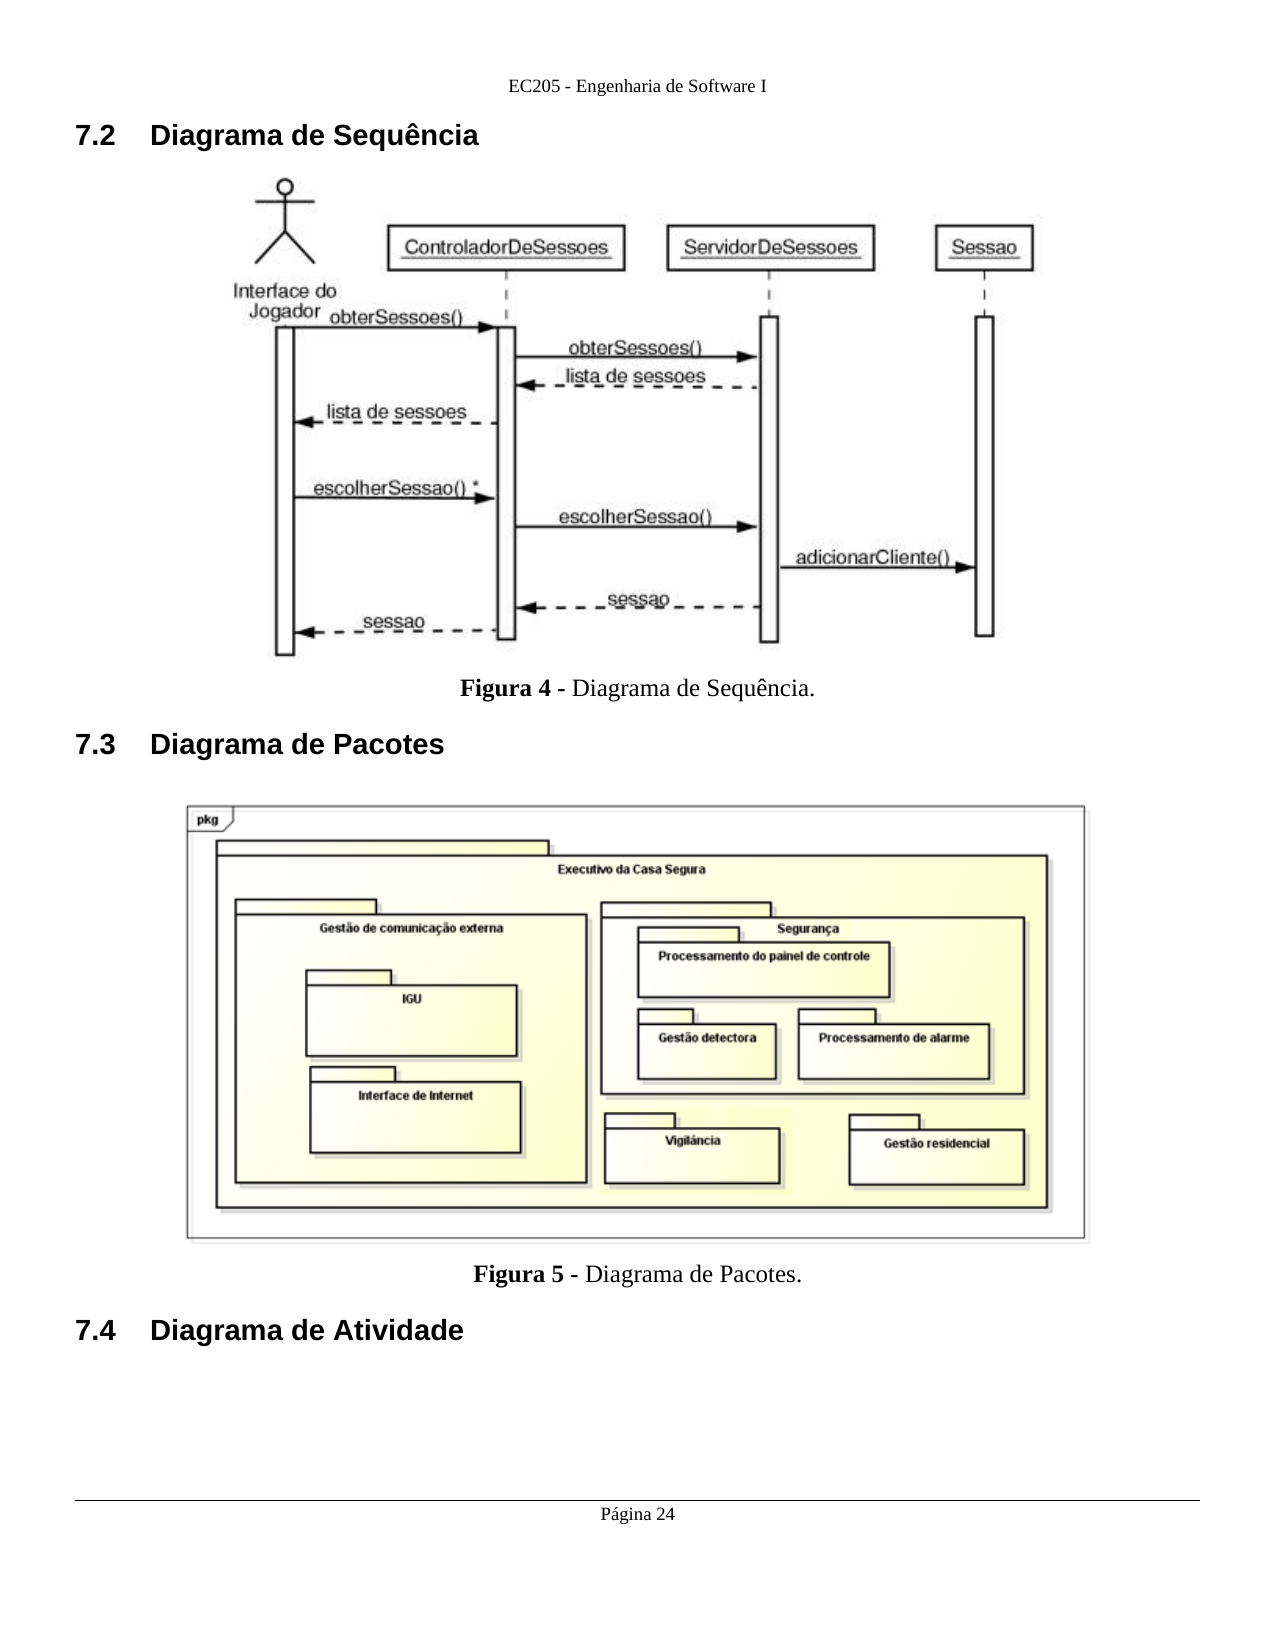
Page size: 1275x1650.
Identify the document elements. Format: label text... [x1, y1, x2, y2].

subtitle Diagrama de Atividade [75, 1313, 1200, 1346]
subtitle Diagrama de Pacotes [75, 727, 1200, 761]
picture [230, 164, 1045, 661]
picture [183, 802, 1092, 1247]
subtitle Diagrama de Sequência [75, 118, 1200, 152]
